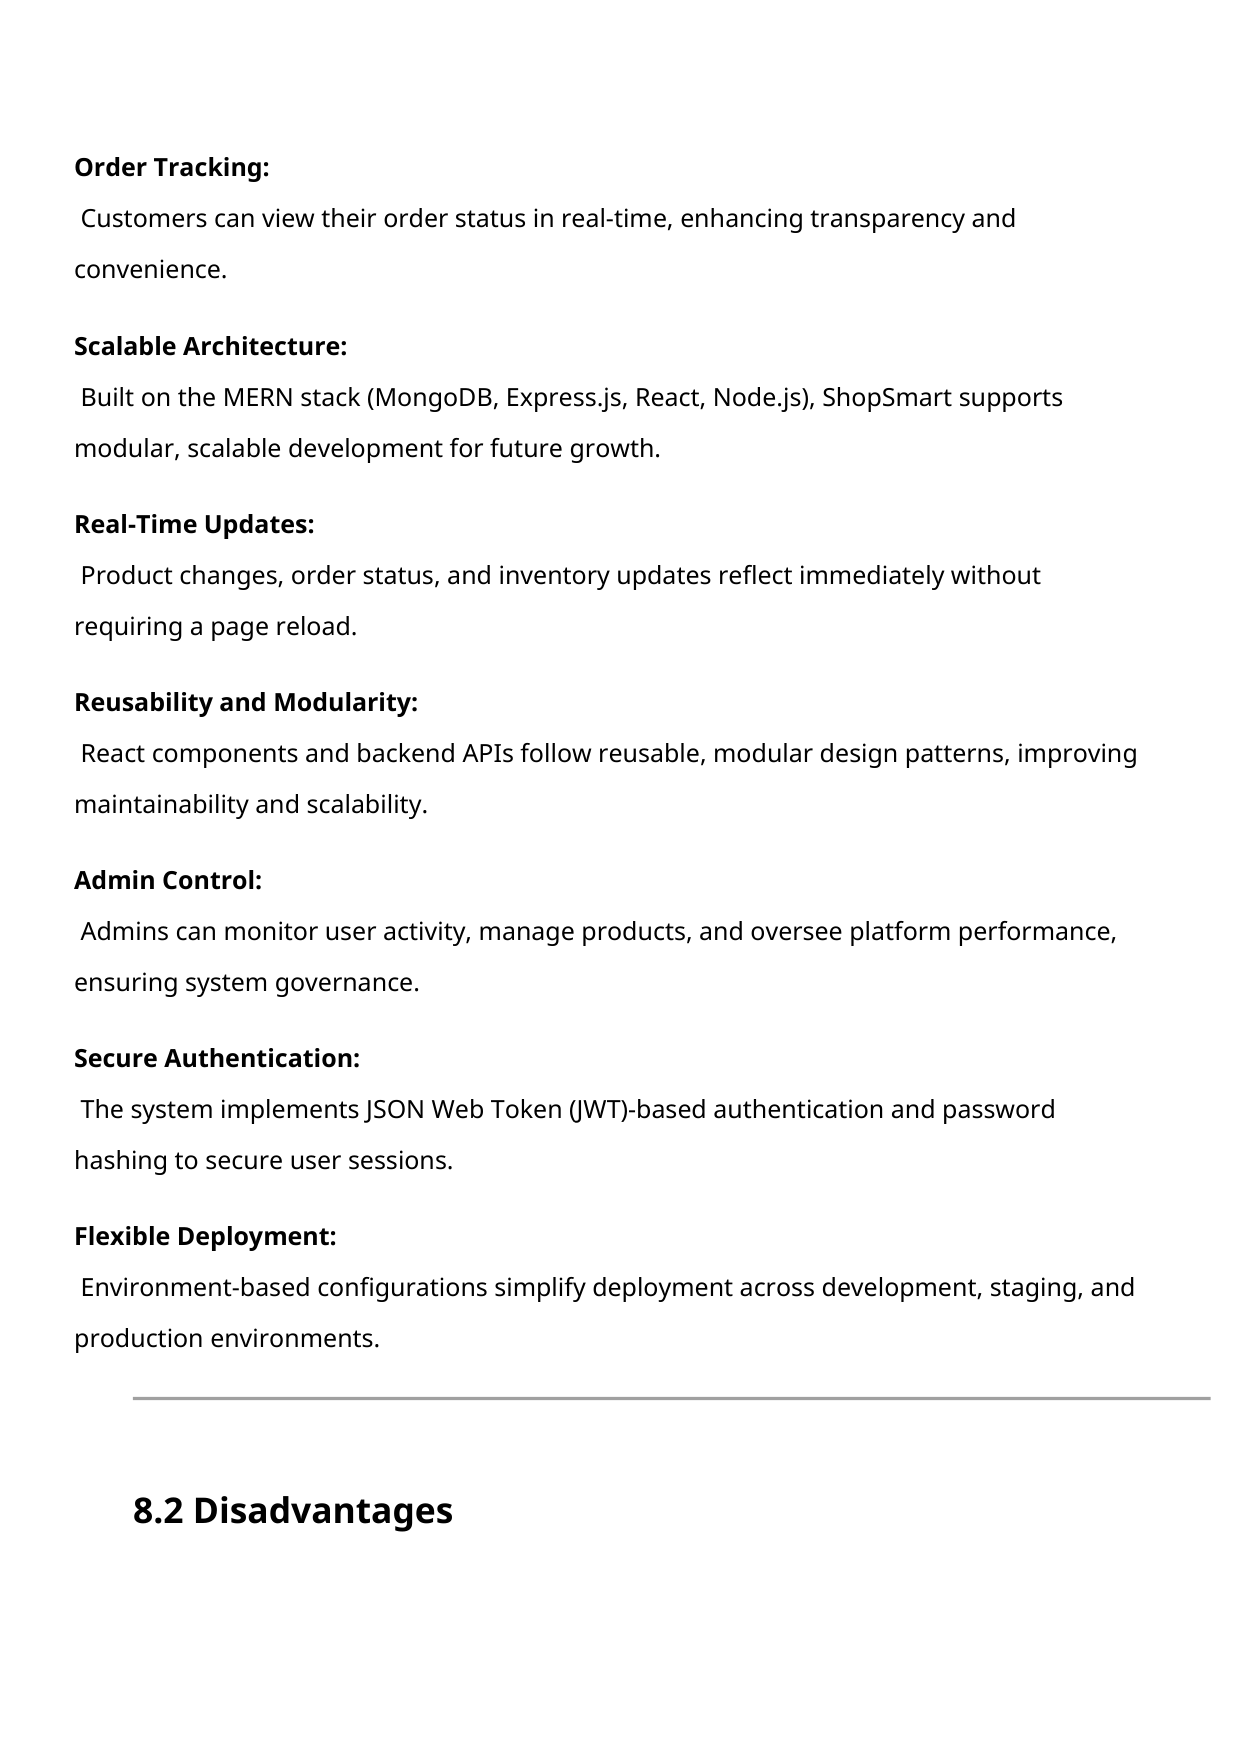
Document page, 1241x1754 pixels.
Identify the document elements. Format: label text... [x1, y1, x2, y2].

text Scalable Architecture: Built on the MERN stack (MongoDB, Express.js, React, Node.js), ShopSmart supports modular, scalable development for future growth. [74, 328, 1152, 464]
text Real-Time Updates: Product changes, order status, and inventory updates reflect immediately without requiring a page reload. [74, 506, 1152, 642]
text Secure Authentication: The system implements JSON Web Token (JWT)-based authentication and password hashing to secure user sessions. [74, 1041, 1152, 1177]
text Flexible Deployment: Environment-based configurations simplify deployment across development, staging, and production environments. [74, 1219, 1152, 1355]
text Admin Control: Admins can monitor user activity, manage products, and oversee platform performance, ensuring system governance. [74, 862, 1152, 999]
text Order Tracking: Customers can view their order status in real-time, enhancing transparency and convenience. [74, 150, 1152, 286]
subtitle 8.2 Disadvantages [133, 1485, 1152, 1534]
text Reusability and Modularity: React components and backend APIs follow reusable, modular design patterns, improving maintainability and scalability. [74, 684, 1152, 821]
